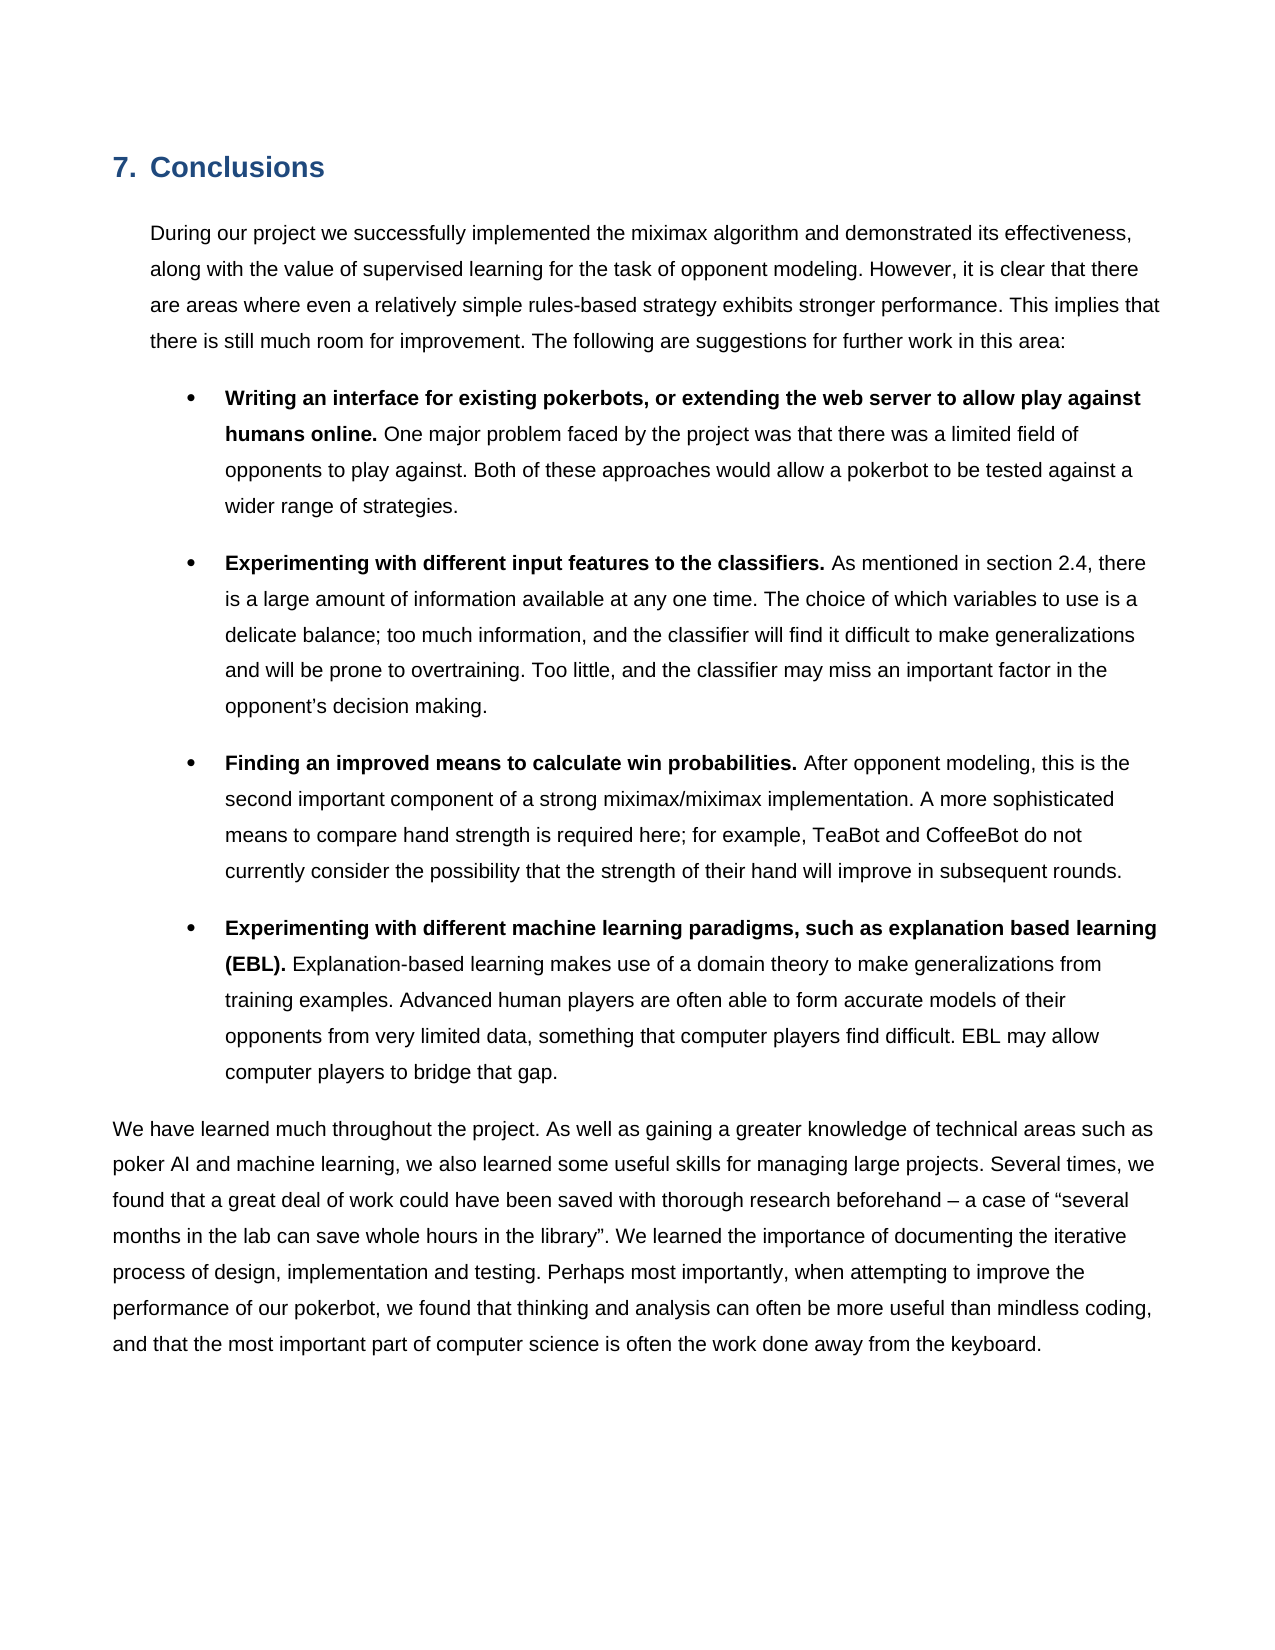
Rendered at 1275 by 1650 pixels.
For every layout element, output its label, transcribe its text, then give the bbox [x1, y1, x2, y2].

list Conclusions [112, 150, 1162, 183]
text We have learned much throughout the project. As well as gaining a greater knowledge of technical areas such as poker AI and machine learning, we also learned some useful skills for managing large projects. Several times, we found that a great deal of work could have been saved with thorough research beforehand – a case of “several months in the lab can save whole hours in the library”. We learned the importance of documenting the iterative process of design, implementation and testing. Perhaps most importantly, when attempting to improve the performance of our pokerbot, we found that thinking and analysis can often be more useful than mindless coding, and that the most important part of computer science is often the work done away from the keyboard. [112, 1116, 1162, 1356]
list Experimenting with different input features to the classifiers. As mentioned in section 2.4, there is a large amount of information available at any one time. The choice of which variables to use is a delicate balance; too much information, and the classifier will find it difficult to make generalizations and will be prone to overtraining. Too little, and the classifier may miss an important factor in the opponent’s decision making. [187, 550, 1162, 718]
list Experimenting with different machine learning paradigms, such as explanation based learning (EBL). Explanation-based learning makes use of a domain theory to make generalizations from training examples. Advanced human players are often able to form accurate models of their opponents from very limited data, something that computer players find difficult. EBL may allow computer players to bridge that gap. [187, 916, 1162, 1083]
list Writing an interface for existing pokerbots, or extending the web server to allow play against humans online. One major problem faced by the project was that there was a limited field of opponents to play against. Both of these approaches would allow a pokerbot to be tested against a wider range of strategies. [187, 386, 1162, 518]
list During our project we successfully implemented the miximax algorithm and demonstrated its effectiveness, along with the value of supervised learning for the task of opponent modeling. However, it is clear that there are areas where even a relatively simple rules-based strategy exhibits stronger performance. This implies that there is still much room for improvement. The following are suggestions for further work in this area: [150, 221, 1162, 353]
list Finding an improved means to calculate win probabilities. After opponent modeling, this is the second important component of a strong miximax/miximax implementation. A more sophisticated means to compare hand strength is required here; for example, TeaBot and CoffeeBot do not currently consider the possibility that the strength of their hand will improve in subsequent rounds. [187, 751, 1162, 883]
